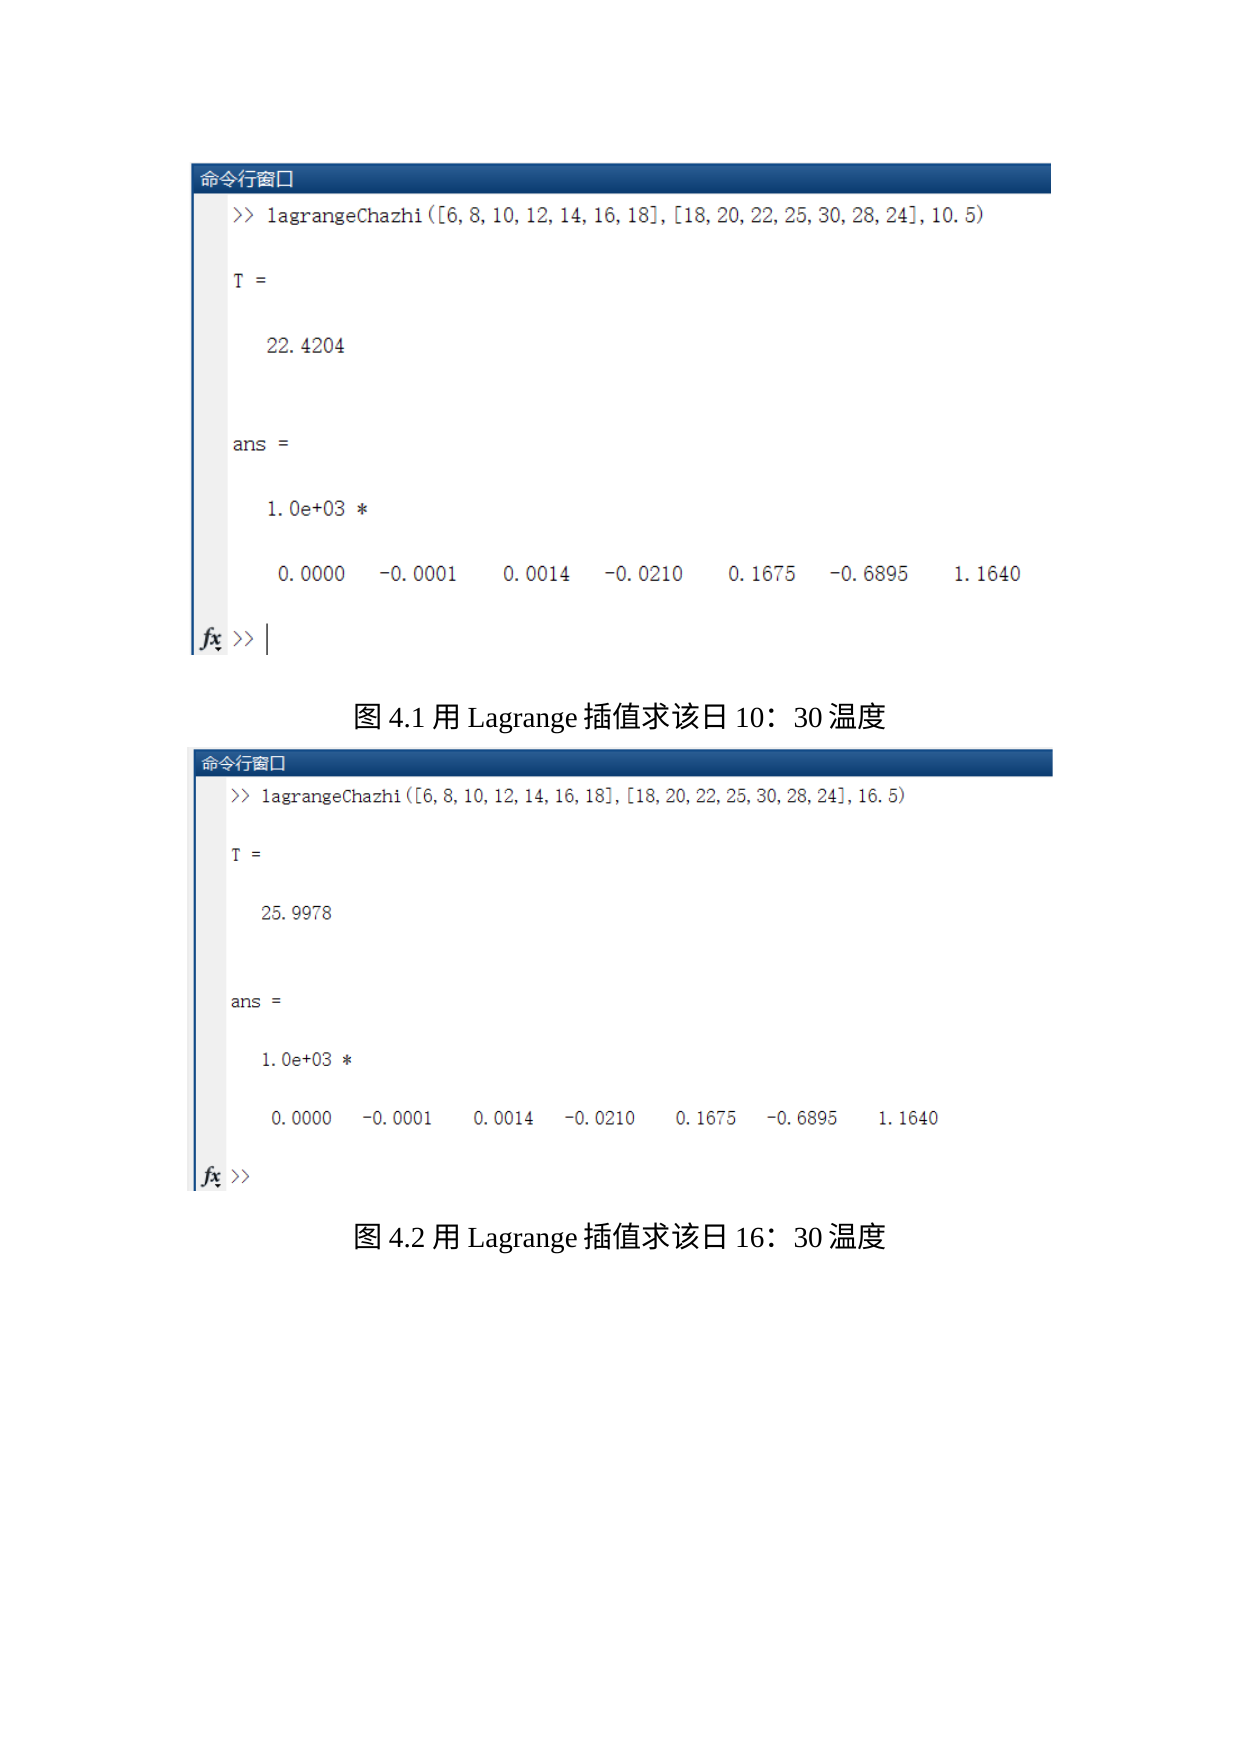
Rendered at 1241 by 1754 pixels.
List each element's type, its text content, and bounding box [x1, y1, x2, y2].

picture [189, 162, 1051, 655]
text 图4.1 用Lagrange插值求该日10：30温度 [187, 682, 1053, 747]
text 图4.2 用Lagrange插值求该日16：30温度 [187, 1202, 1053, 1267]
picture [187, 747, 1053, 1191]
